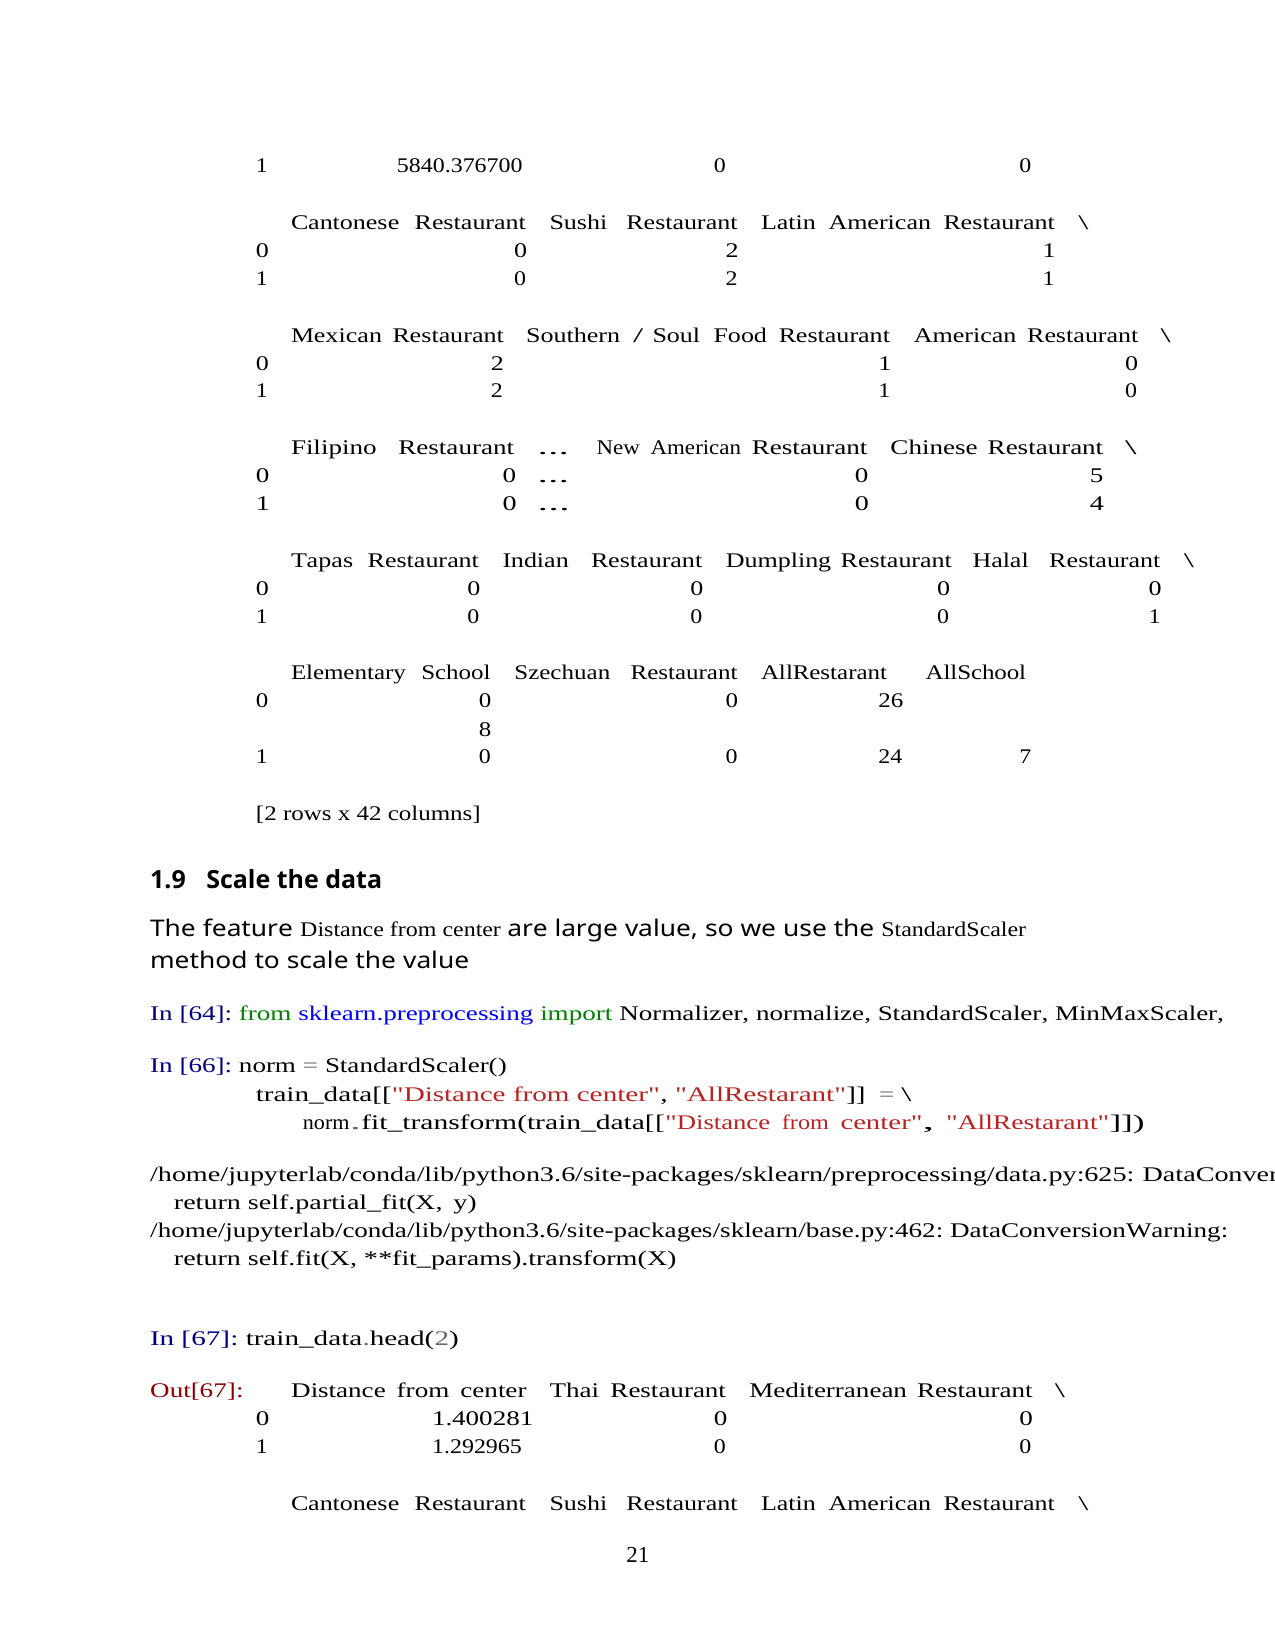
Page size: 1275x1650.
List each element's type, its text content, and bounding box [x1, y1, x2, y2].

text 1 0 0 0 1 [256, 604, 1275, 628]
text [256, 1491, 1090, 1515]
text In [64]: from sklearn.preprocessing import Normalizer, normalize, StandardScaler, MinMaxScaler, In [66]: norm = StandardScaler() [150, 979, 1247, 1083]
text train_data[["Distance from center", "AllRestarant"]] = \ [256, 1083, 1275, 1106]
text 1 0 2 1 [256, 266, 1275, 290]
text In [67]: train_data.head(2) [150, 1326, 1275, 1350]
text Mexican Restaurant Southern / Soul Food Restaurant American Restaurant \ 0 2 1 0 [256, 322, 1172, 375]
text Tapas Restaurant Indian Restaurant Dumpling Restaurant Halal Restaurant \ 0 0 0 0 0 [256, 548, 1196, 600]
subtitle Scale the data [150, 861, 1275, 895]
text Cantonese Restaurant Sushi Restaurant Latin American Restaurant \ 0 0 2 1 [256, 210, 1090, 262]
text 1 0 ... 0 4 [256, 491, 1275, 515]
text [2 rows x 42 columns] [256, 801, 1275, 825]
text 1 1.292965 0 0 [256, 1434, 1275, 1458]
text 1 5840.376700 0 0 [256, 153, 1275, 177]
text Filipino Restaurant ... New American Restaurant Chinese Restaurant \ 0 0 ... 0 5 [256, 435, 1137, 487]
text norm.fit_transform(train_data[["Distance from center", "AllRestarant"]]) [303, 1110, 1275, 1134]
text Out[67]: Distance from center Thai Restaurant Mediterranean Restaurant \ 0 1.400281 0 0 [150, 1378, 1067, 1430]
text 1 2 1 0 [256, 379, 1275, 403]
text The feature Distance from center are large value, so we use the StandardScaler method to scale the value [150, 912, 1126, 975]
text /home/jupyterlab/conda/lib/python3.6/site-packages/sklearn/preprocessing/data.py:625: DataConver return self.partial_fit(X, y) [150, 1162, 1275, 1214]
text Elementary School Szechuan Restaurant AllRestarant AllSchool 0 0 0 26 8 [256, 660, 1031, 741]
text 1 0 0 24 7 [256, 745, 1275, 768]
text /home/jupyterlab/conda/lib/python3.6/site-packages/sklearn/base.py:462: DataConversionWarning: return self.fit(X, **fit_params).transform(X) [150, 1218, 1275, 1270]
